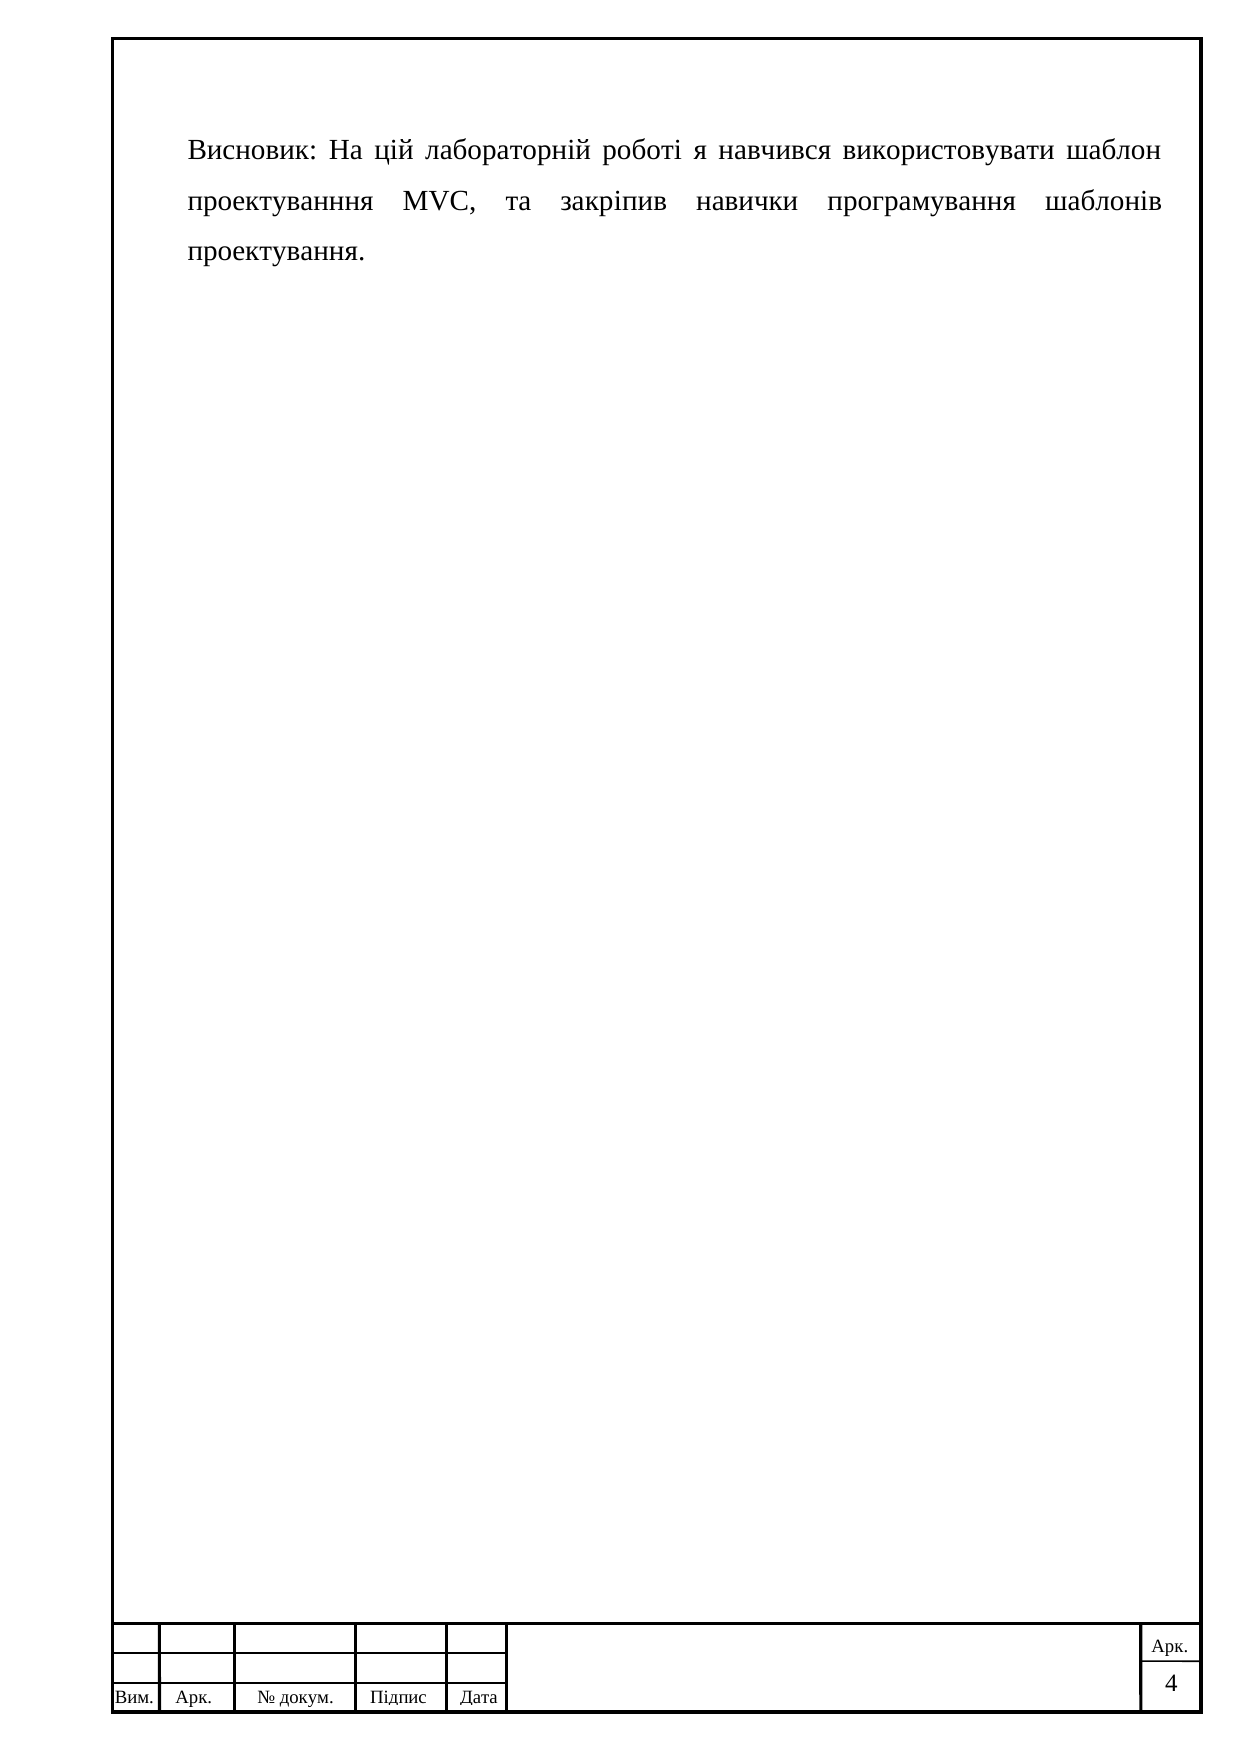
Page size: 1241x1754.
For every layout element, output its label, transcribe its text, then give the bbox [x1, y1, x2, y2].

text Висновик: На цій лабораторній роботі я навчився використовувати шаблон проектуванння MVC, та закріпив навички програмування шаблонів проектування. [187, 132, 1162, 267]
